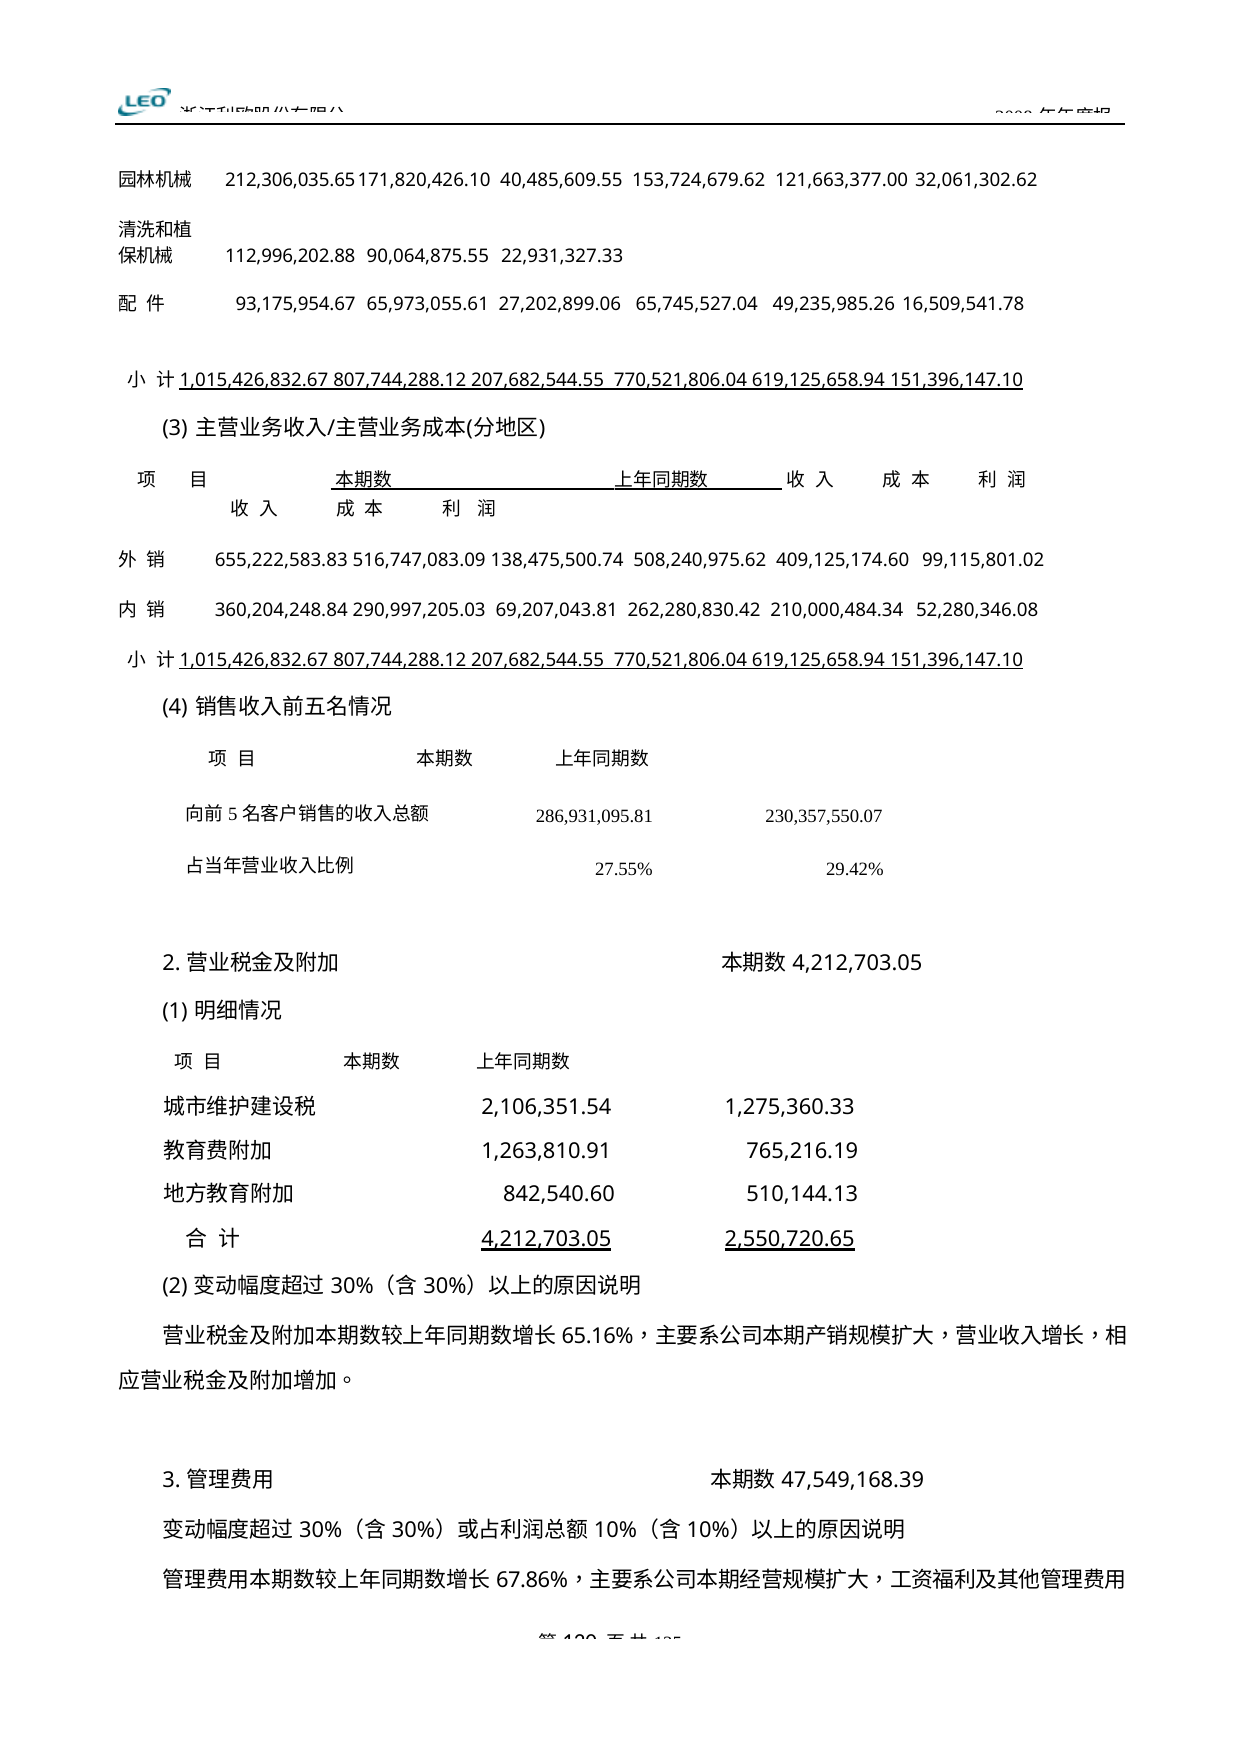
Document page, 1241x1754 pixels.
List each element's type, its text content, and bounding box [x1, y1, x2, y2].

text 项 目 本期数 上年同期数 [208, 746, 1138, 771]
text 小 计 1,015,426,832.67 807,744,288.12 207,682,544.55 770,521,806.04 619,125,658.94 151,396,147.10 [118, 367, 1138, 392]
text 3. 管理费用 本期数 47,549,168.39 [162, 1464, 1138, 1494]
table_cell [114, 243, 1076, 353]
text 外 销 655,222,583.83 516,747,083.09 138,475,500.74 508,240,975.62 409,125,174.60 99,115,801.02 [118, 546, 1138, 572]
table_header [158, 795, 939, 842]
text 项 目 本期数 上年同期数 收 入 成 本 利 润 收 入 成 本 利 润 [137, 466, 1058, 521]
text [162, 1514, 1138, 1544]
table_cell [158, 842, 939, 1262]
text 应营业税金及附加增加。 [118, 1365, 1138, 1395]
text 管理费用本期数较上年同期数增长 67.86%，主要系公司本期经营规模扩大，工资福利及其他管理费用 [162, 1564, 1138, 1594]
picture [118, 88, 171, 116]
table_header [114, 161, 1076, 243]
text 小 计 1,015,426,832.67 807,744,288.12 207,682,544.55 770,521,806.04 619,125,658.94 151,396,147.10 [118, 646, 1138, 672]
text 内 销 360,204,248.84 290,997,205.03 69,207,043.81 262,280,830.42 210,000,484.34 52,280,346.08 [118, 596, 1138, 622]
text (4) 销售收入前五名情况 [162, 691, 1138, 721]
text 营业税金及附加本期数较上年同期数增长 65.16%，主要系公司本期产销规模扩大，营业收入增长，相 [162, 1320, 1138, 1350]
text (2) 变动幅度超过 30%（含 30%）以上的原因说明 [162, 1271, 1138, 1300]
text (3) 主营业务收入/主营业务成本(分地区) [162, 412, 1138, 441]
